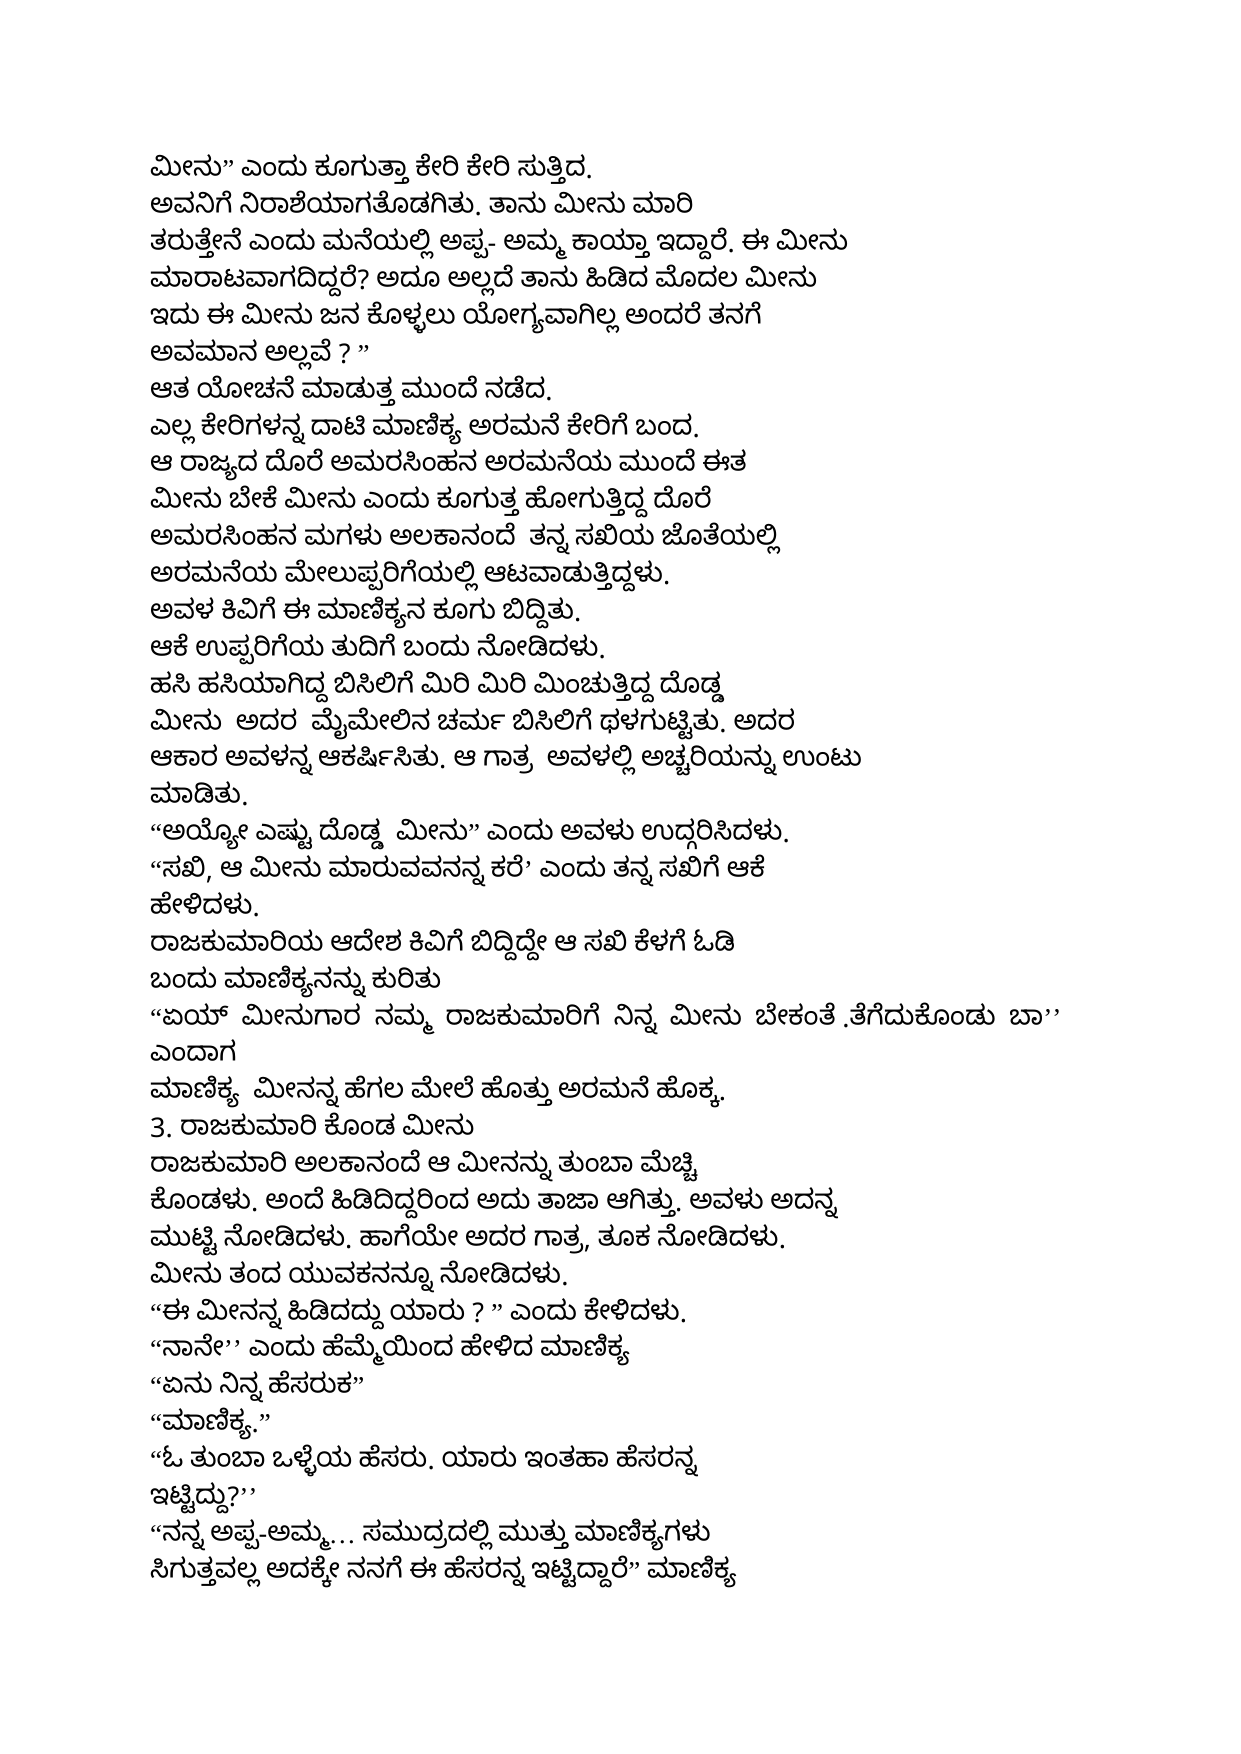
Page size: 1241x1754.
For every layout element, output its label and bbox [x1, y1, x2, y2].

text [150, 150, 1090, 1109]
text [150, 1109, 1090, 1588]
